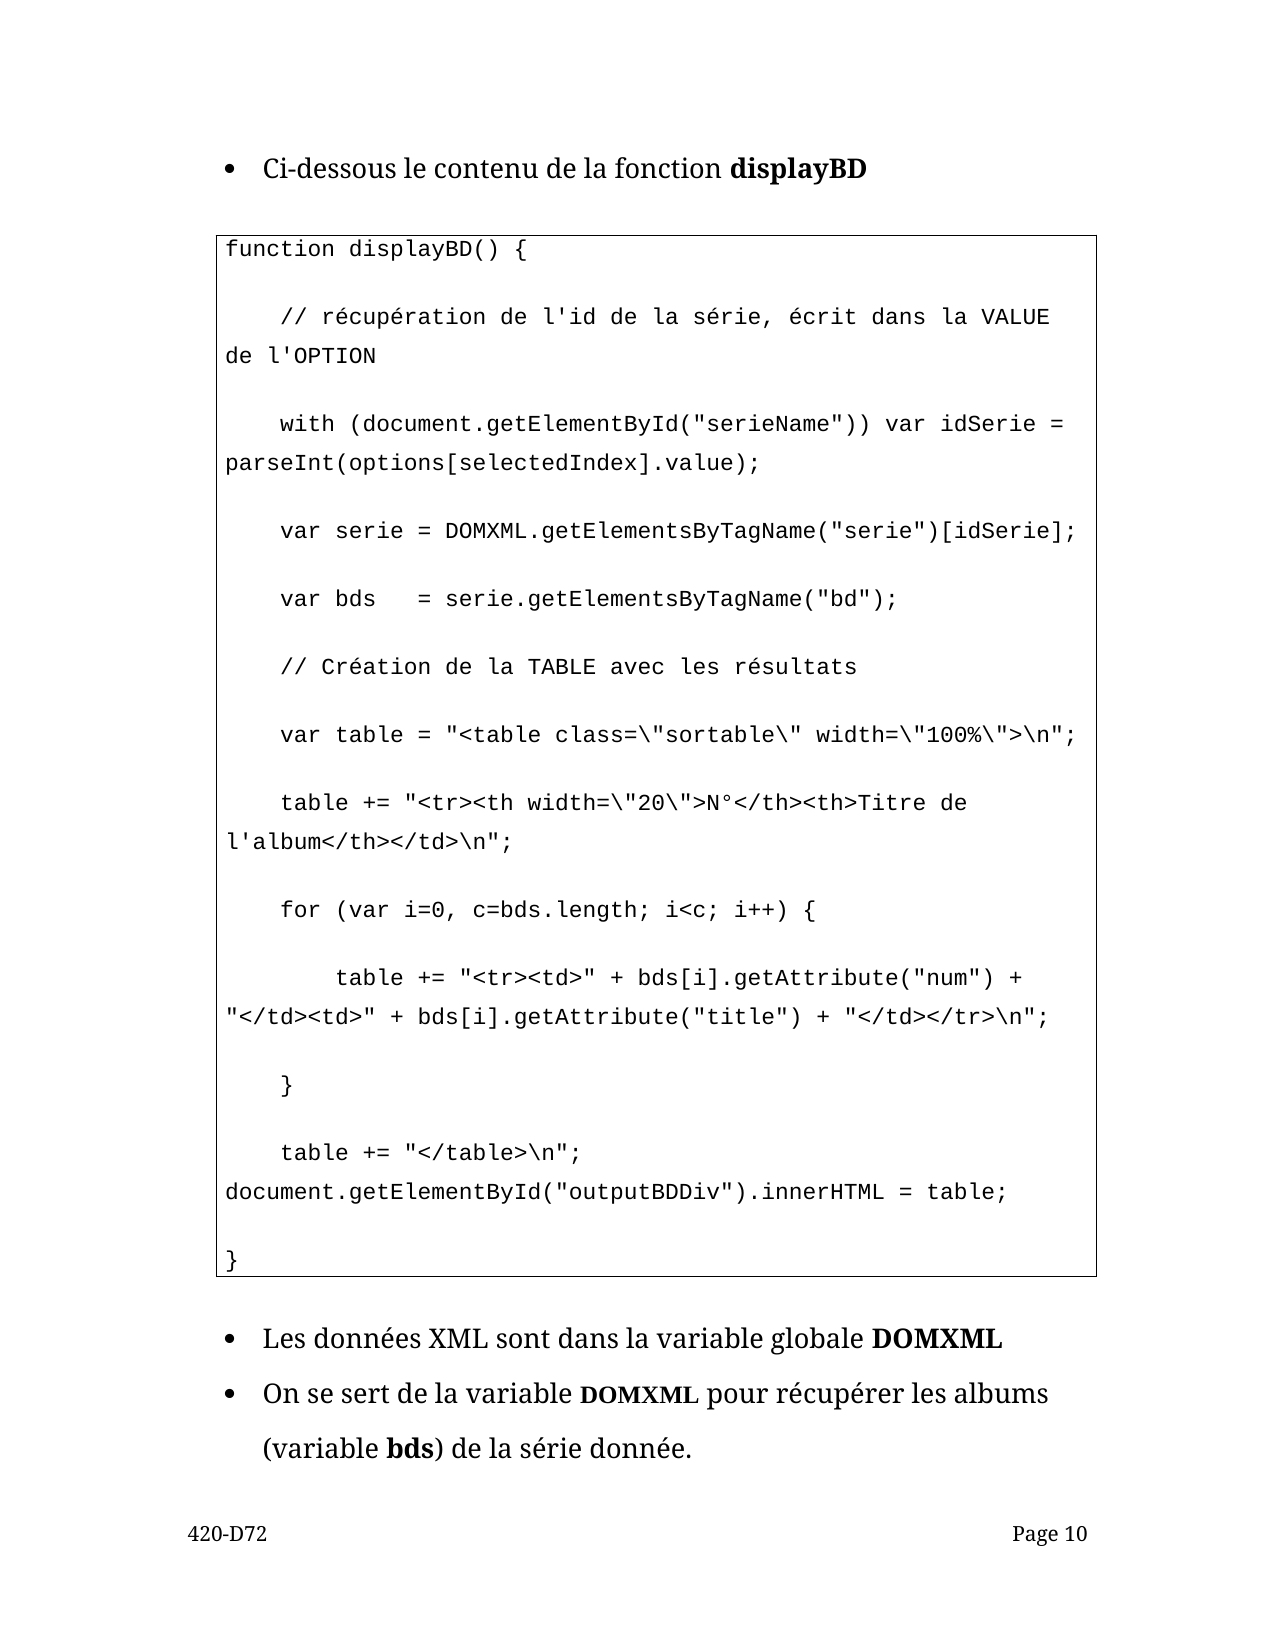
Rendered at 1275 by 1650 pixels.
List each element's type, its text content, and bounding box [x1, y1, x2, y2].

text table += "<tr><td>" + bds[i].getAttribute("num") + "</td><td>" + bds[i].getAttribute("title") + "</td></tr>\n"; [217, 963, 1096, 1031]
text // récupération de l'id de la série, écrit dans la VALUE de l'OPTION [217, 302, 1096, 370]
list On se sert de la variable DOMXML pour récupérer les albums (variable bds) de la série donnée. [225, 1374, 1087, 1467]
text var bds = serie.getElementsByTagName("bd"); [217, 584, 1096, 613]
text with (document.getElementById("serieName")) var idSerie = parseInt(options[selectedIndex].value); [217, 409, 1096, 477]
text for (var i=0, c=bds.length; i<c; i++) { [217, 895, 1096, 924]
text function displayBD() { [217, 236, 1096, 263]
text table += "</table>\n"; document.getElementById("outputBDDiv").innerHTML = table; [217, 1138, 1096, 1206]
text var serie = DOMXML.getElementsByTagName("serie")[idSerie]; [217, 516, 1096, 545]
text var table = "<table class=\"sortable\" width=\"100%\">\n"; [217, 720, 1096, 749]
list Les données XML sont dans la variable globale DOMXML [225, 1319, 1087, 1356]
text } [217, 1245, 1096, 1276]
list Ci-dessous le contenu de la fonction displayBD [225, 150, 1087, 187]
text } [217, 1070, 1096, 1099]
text // Création de la TABLE avec les résultats [217, 652, 1096, 681]
text table += "<tr><th width=\"20\">N°</th><th>Titre de l'album</th></td>\n"; [217, 788, 1096, 856]
